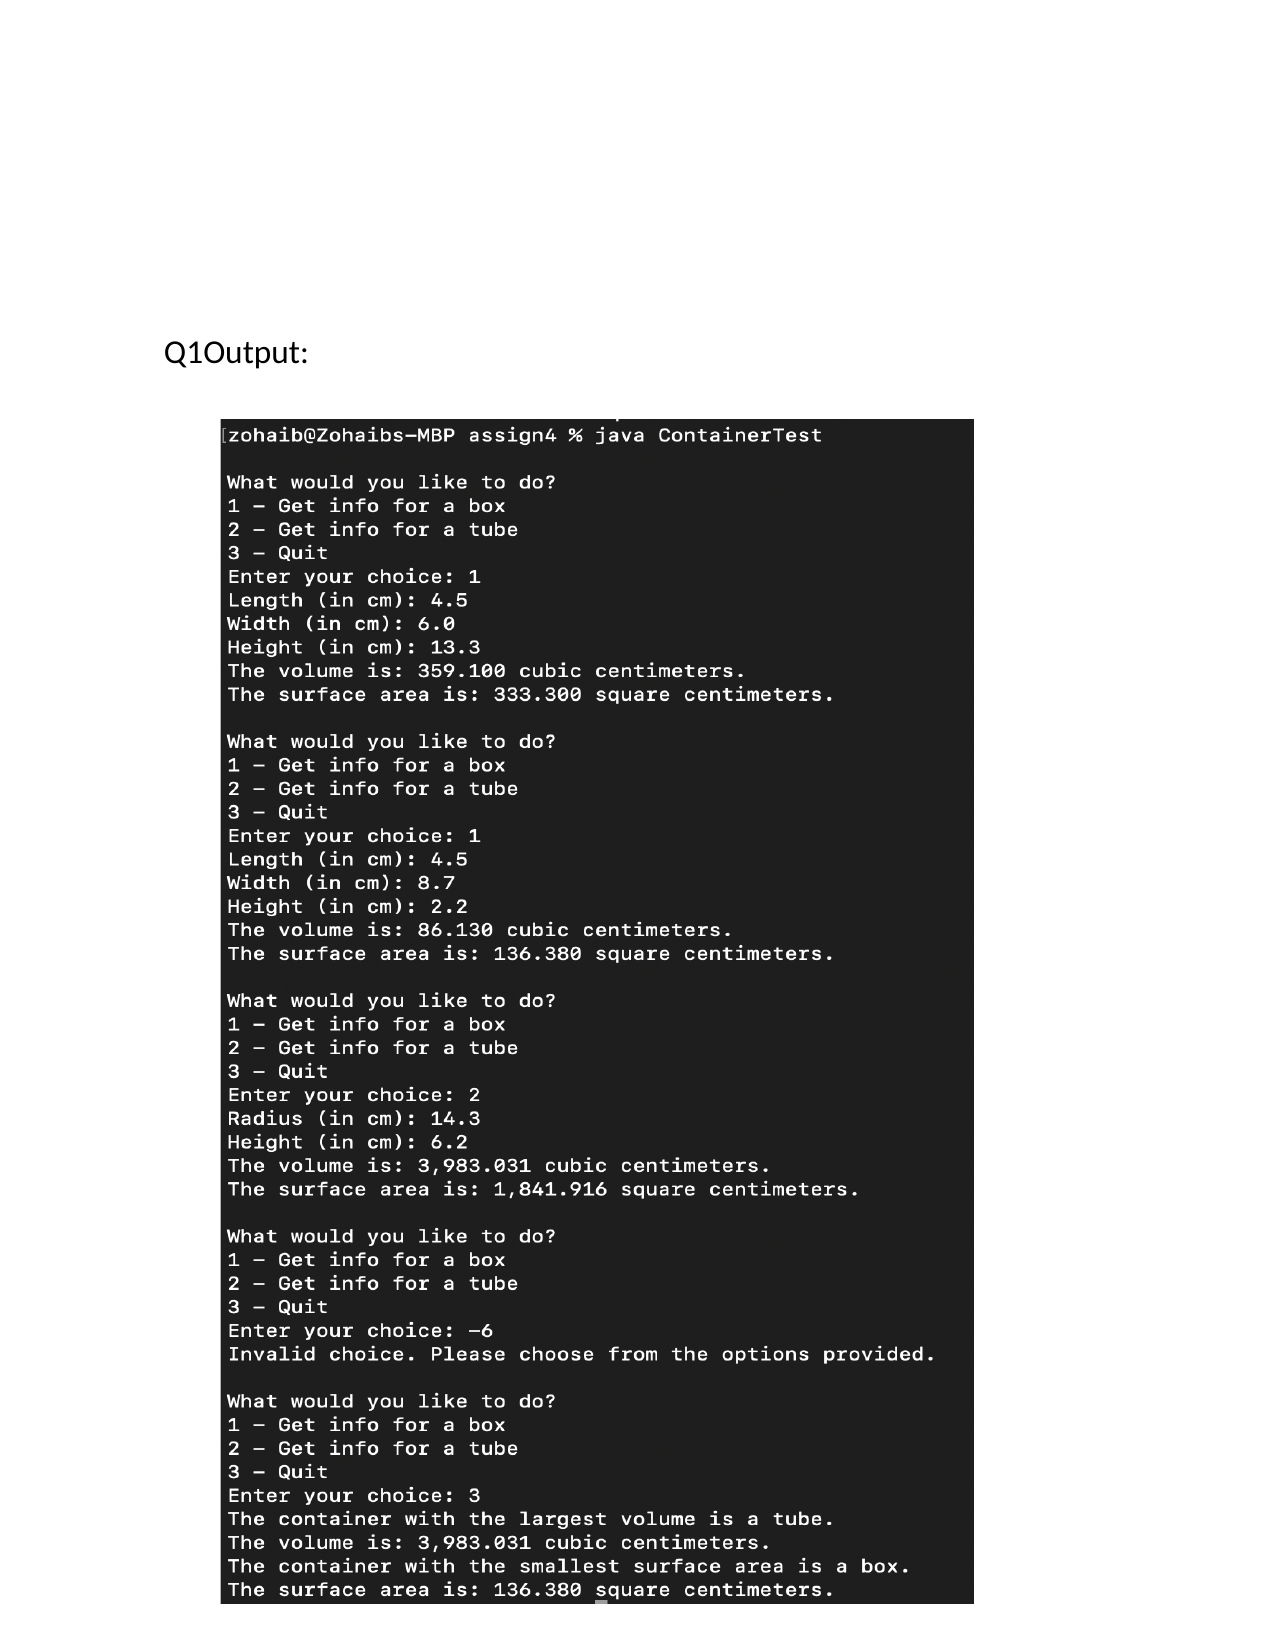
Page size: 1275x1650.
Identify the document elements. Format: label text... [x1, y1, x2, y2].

picture [219, 419, 973, 1602]
text Q1Output: [150, 332, 1125, 372]
